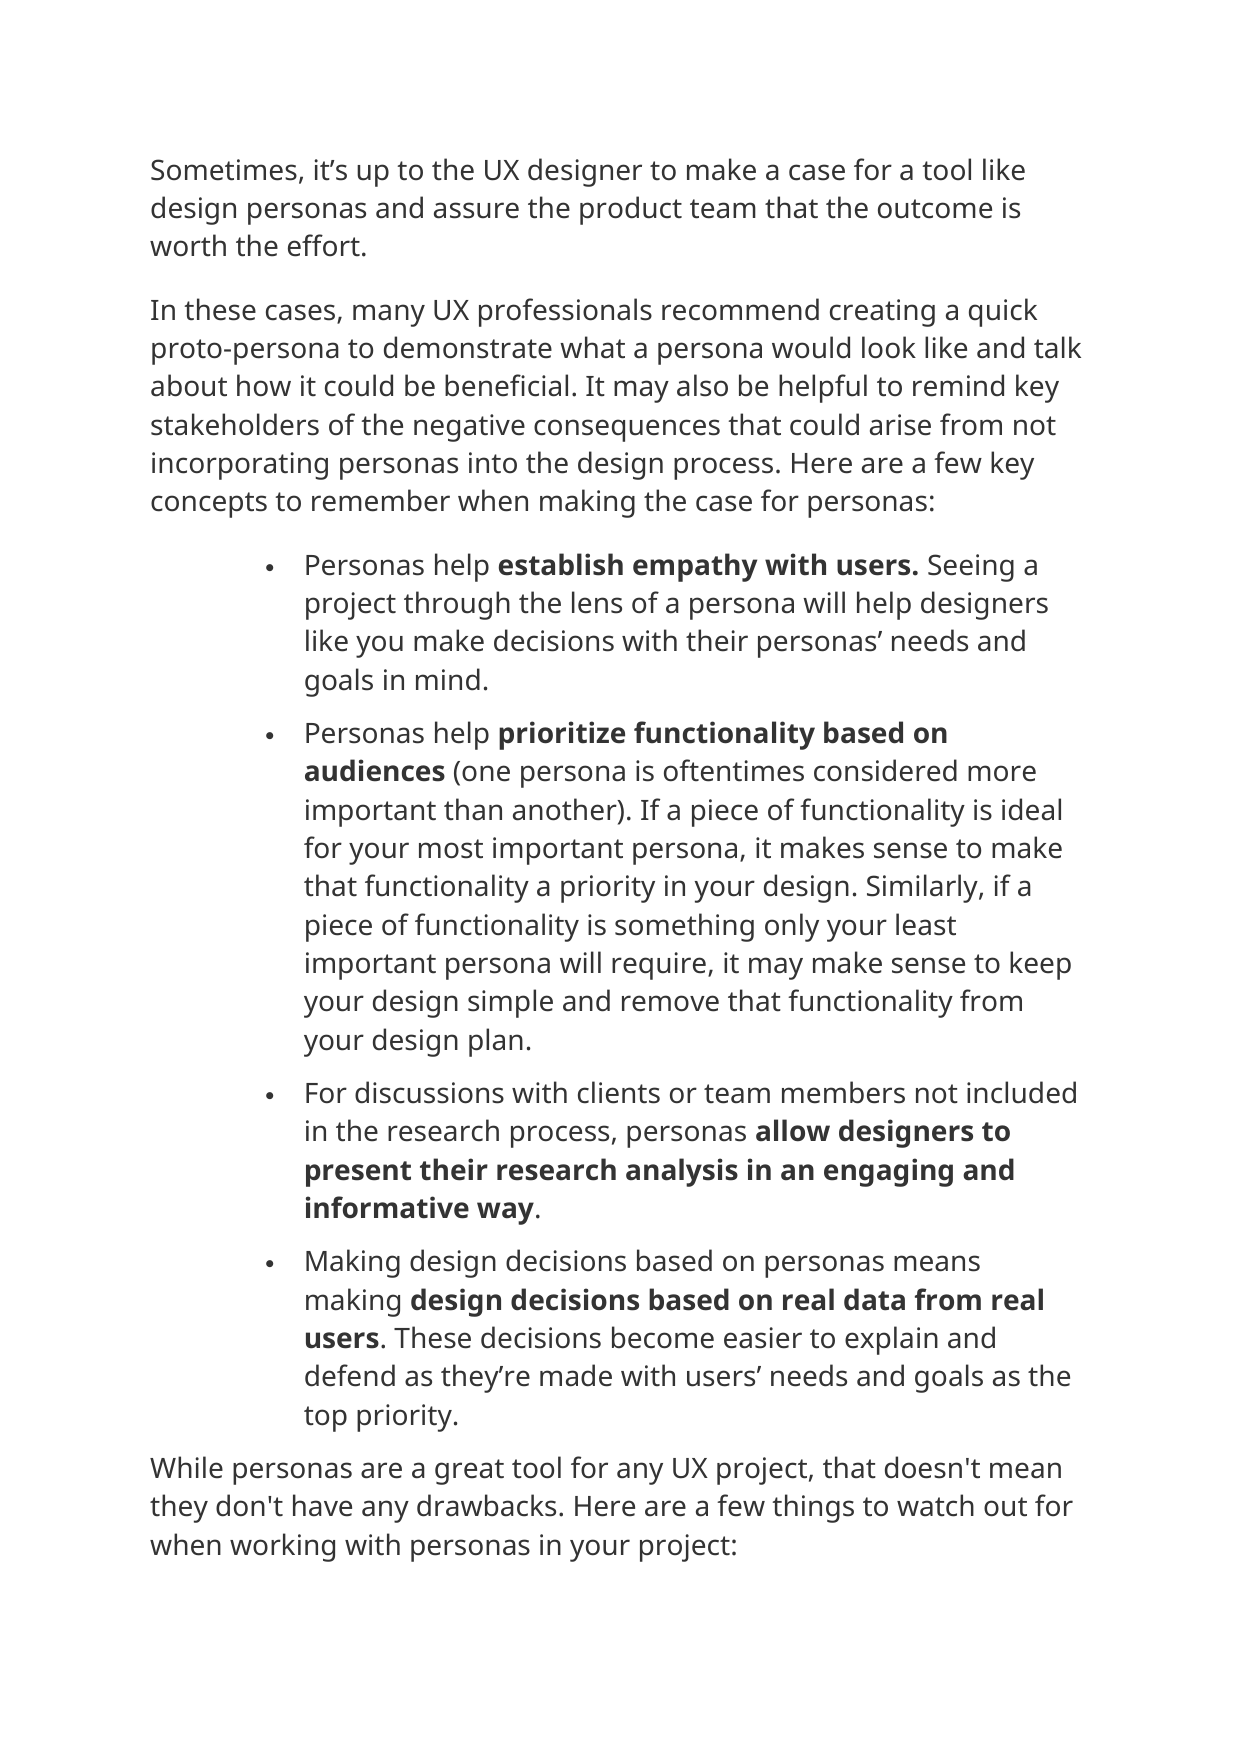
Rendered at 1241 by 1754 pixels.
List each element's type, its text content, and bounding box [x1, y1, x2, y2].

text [150, 150, 1090, 265]
text While personas are a great tool for any UX project, that doesn't mean they don't have any drawbacks. Here are a few things to watch out for when working with personas in your project: [150, 1448, 1090, 1563]
list For discussions with clients or team members not included in the research process, personas allow designers to present their research analysis in an engaging and informative way. [266, 1073, 1090, 1227]
text In these cases, many UX professionals recommend creating a quick proto-persona to demonstrate what a persona would look like and talk about how it could be beneficial. It may also be helpful to remind key stakeholders of the negative consequences that could arise from not incorporating personas into the design process. Here are a few key concepts to remember when making the case for personas: [150, 290, 1090, 520]
list Making design decisions based on personas means making design decisions based on real data from real users. These decisions become easier to explain and defend as they’re made with users’ needs and goals as the top priority. [266, 1242, 1090, 1433]
list Personas help prioritize functionality based on audiences (one persona is oftentimes considered more important than another). If a piece of functionality is ideal for your most important persona, it makes sense to make that functionality a priority in your design. Similarly, if a piece of functionality is something only your least important persona will require, it may make sense to keep your design simple and remove that functionality from your design plan. [266, 713, 1090, 1058]
list Personas help establish empathy with users. Seeing a project through the lens of a persona will help designers like you make decisions with their personas’ needs and goals in mind. [266, 545, 1090, 698]
